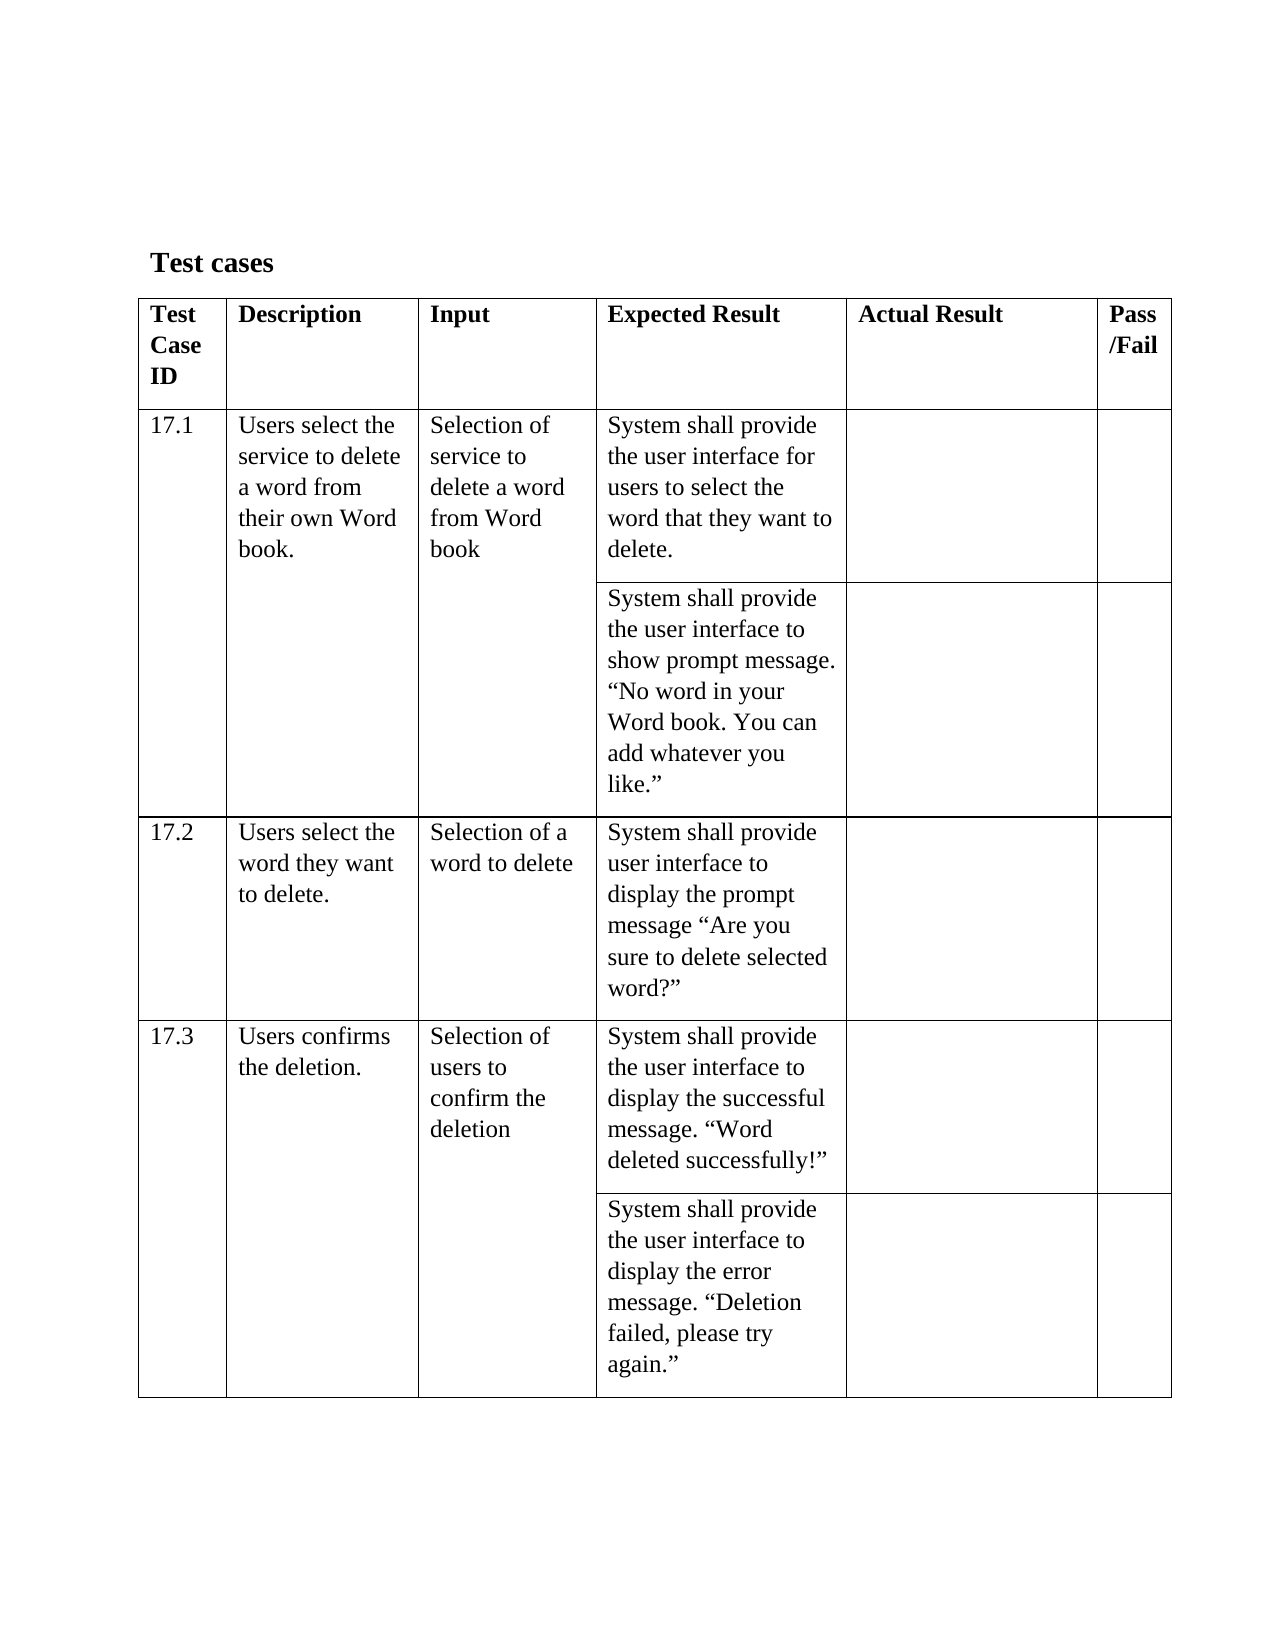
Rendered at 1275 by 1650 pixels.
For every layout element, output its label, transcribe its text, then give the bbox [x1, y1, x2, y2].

table_header Expected Result [597, 299, 846, 409]
table_cell 17.2 [139, 818, 226, 1020]
table_cell Selection of service to delete a word from Word book [419, 410, 596, 816]
table_cell Users select the word they want to delete. [227, 818, 418, 1020]
table_cell [847, 1194, 1097, 1397]
table_cell [847, 583, 1097, 816]
table_cell 17.3 [139, 1021, 226, 1397]
table_cell [1098, 818, 1171, 1020]
table_cell 17.1 [139, 410, 226, 816]
table_cell Selection of users to confirm the deletion [419, 1021, 596, 1397]
table_cell [1098, 410, 1171, 582]
table_cell Users confirms the deletion. [227, 1021, 418, 1397]
table_cell System shall provide the user interface to display the successful message. “Word deleted successfully!” [597, 1021, 846, 1193]
table_header Pass/Fail [1098, 299, 1171, 409]
table_cell Users select the service to delete a word from their own Word book. [227, 410, 418, 816]
text Test cases [150, 245, 1125, 279]
table_cell System shall provide the user interface to show prompt message. “No word in your Word book. You can add whatever you like.” [597, 583, 846, 816]
table_cell [847, 818, 1097, 1020]
table_cell System shall provide the user interface for users to select the word that they want to delete. [597, 410, 846, 582]
table_header Input [419, 299, 596, 409]
table_cell [847, 410, 1097, 582]
table_cell System shall provide user interface to display the prompt message “Are you sure to delete selected word?” [597, 818, 846, 1020]
table_header Test Case ID [139, 299, 226, 409]
table_header Actual Result [847, 299, 1097, 409]
table_cell [1098, 583, 1171, 816]
table_cell [847, 1021, 1097, 1193]
table_cell [1098, 1194, 1171, 1397]
table_cell Selection of a word to delete [419, 818, 596, 1020]
table_header Description [227, 299, 418, 409]
table_cell [1098, 1021, 1171, 1193]
table_cell System shall provide the user interface to display the error message. “Deletion failed, please try again.” [597, 1194, 846, 1397]
